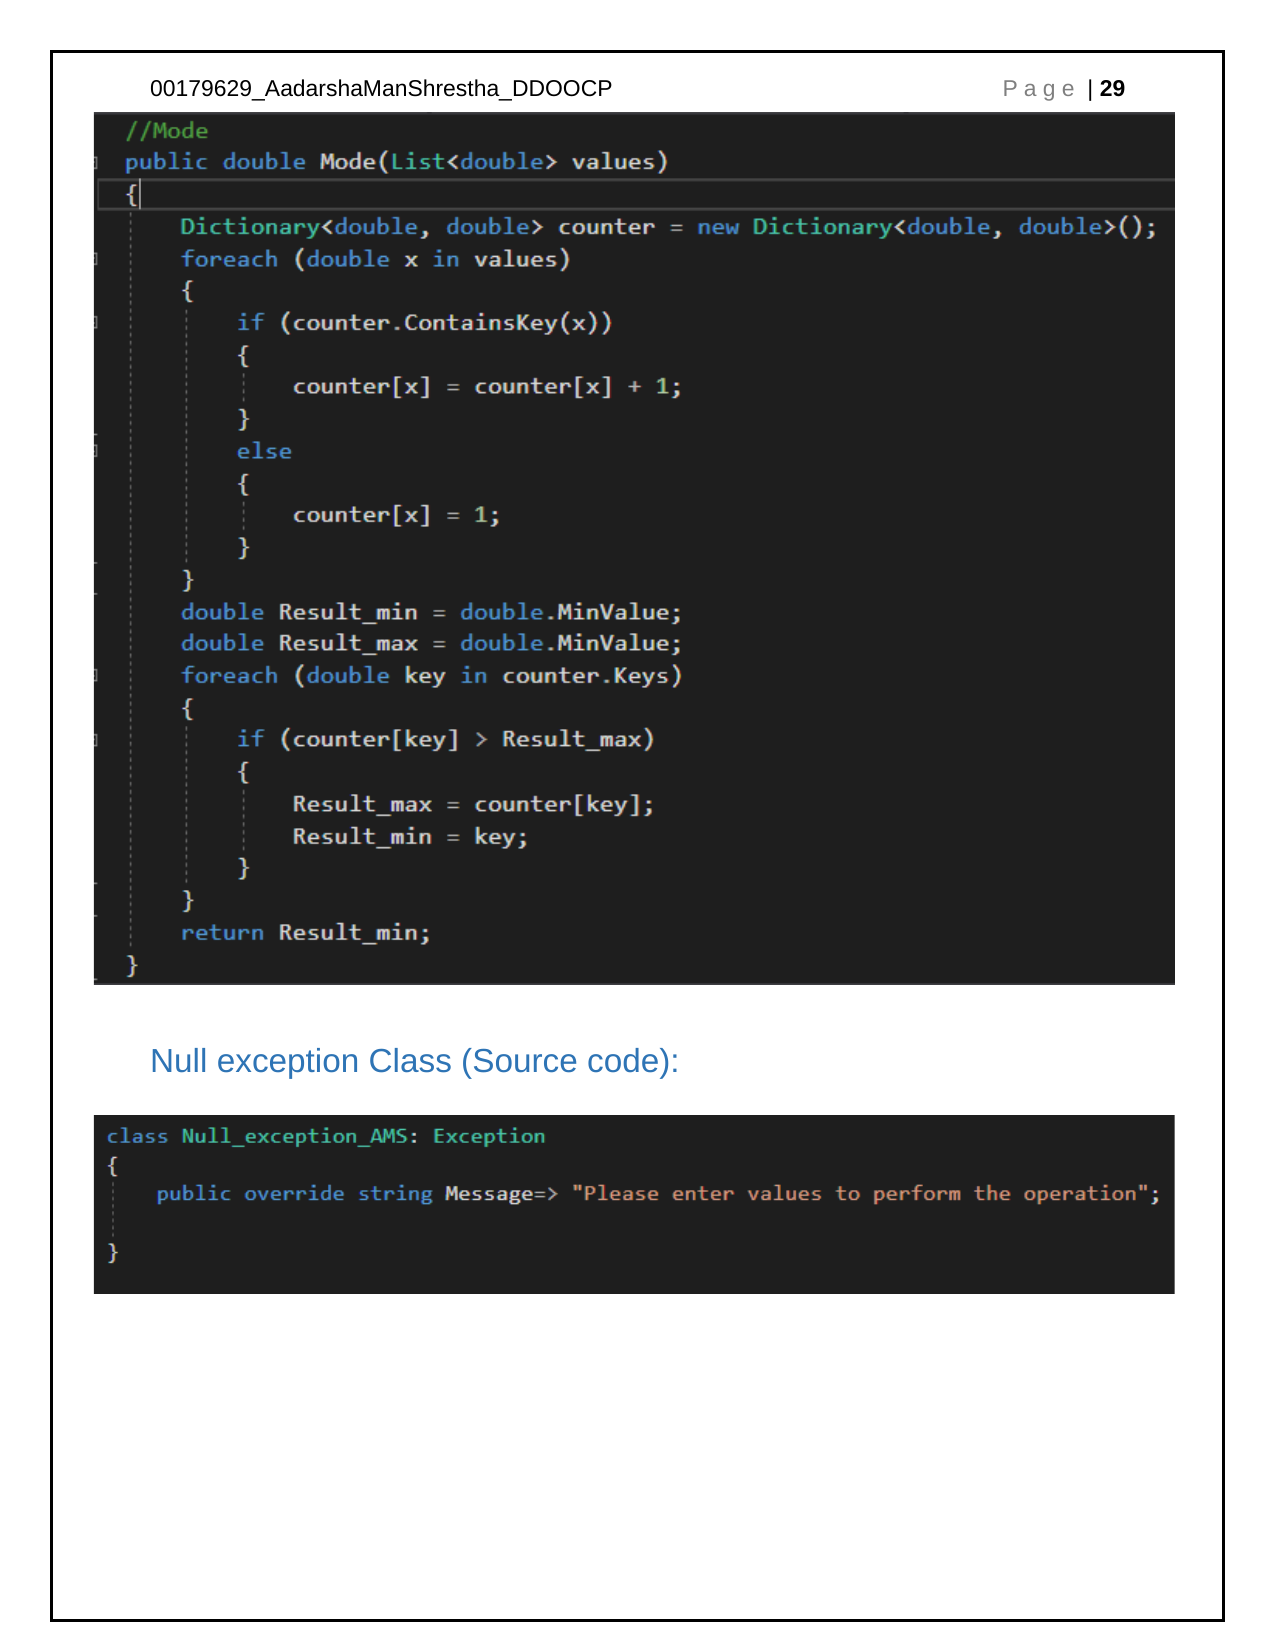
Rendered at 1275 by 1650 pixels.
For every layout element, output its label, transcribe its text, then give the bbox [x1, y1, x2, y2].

subtitle Null exception Class (Source code): [150, 1041, 1125, 1079]
picture [93, 112, 1175, 985]
picture [93, 1115, 1175, 1294]
